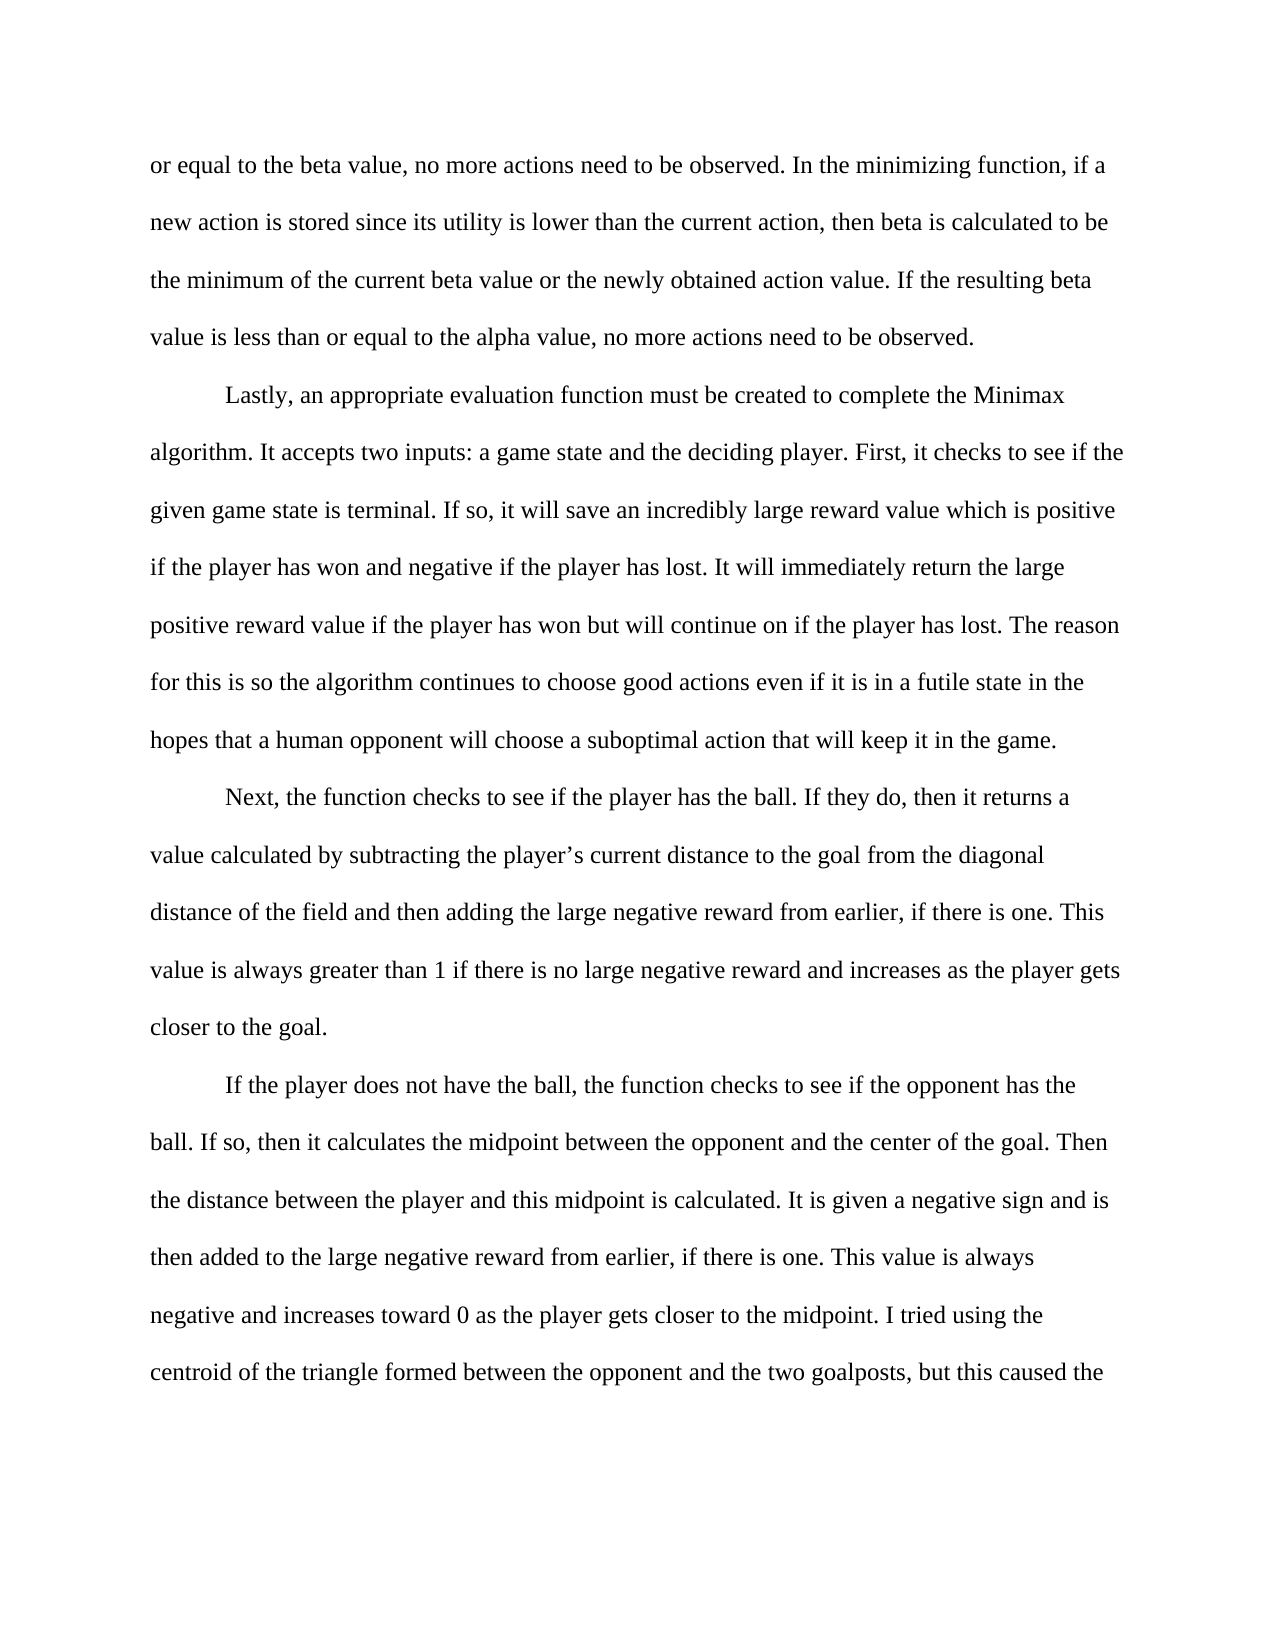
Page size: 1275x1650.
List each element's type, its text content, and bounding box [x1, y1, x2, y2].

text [150, 1070, 1125, 1386]
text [150, 150, 1125, 351]
text Lastly, an appropriate evaluation function must be created to complete the Minimax algorithm. It accepts two inputs: a game state and the deciding player. First, it checks to see if the given game state is terminal. If so, it will save an incredibly large reward value which is positive if the player has won and negative if the player has lost. It will immediately return the large positive reward value if the player has won but will continue on if the player has lost. The reason for this is so the algorithm continues to choose good actions even if it is in a futile state in the hopes that a human opponent will choose a suboptimal action that will keep it in the game. [150, 380, 1125, 754]
text Next, the function checks to see if the player has the ball. If they do, then it returns a value calculated by subtracting the player’s current distance to the goal from the diagonal distance of the field and then adding the large negative reward from earlier, if there is one. This value is always greater than 1 if there is no large negative reward and increases as the player gets closer to the goal. [150, 782, 1125, 1041]
